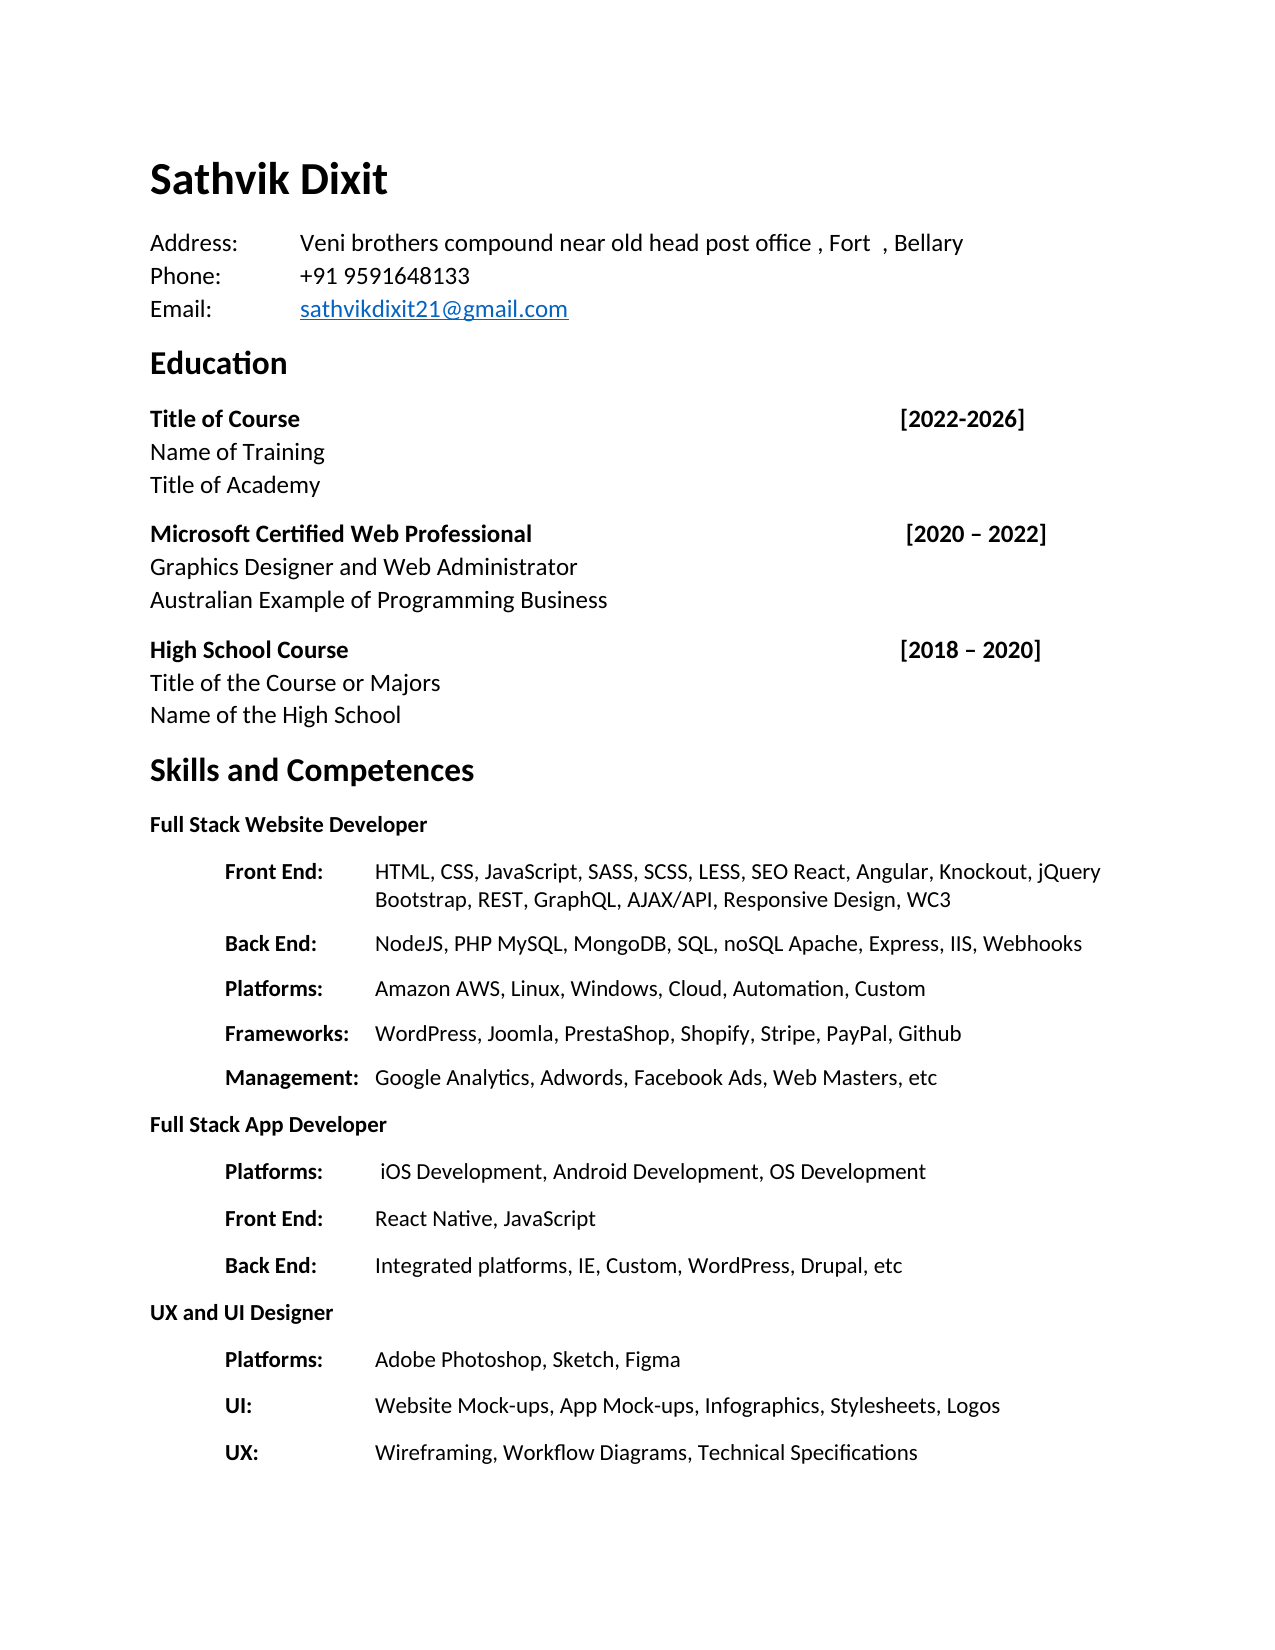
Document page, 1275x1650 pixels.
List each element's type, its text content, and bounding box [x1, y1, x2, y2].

text Platforms: Amazon AWS, Linux, Windows, Cloud, Automation, Custom [225, 974, 1125, 1002]
text Back End: NodeJS, PHP MySQL, MongoDB, SQL, noSQL Apache, Express, IIS, Webhooks [225, 929, 1125, 957]
text Full Stack App Developer [150, 1110, 1125, 1138]
text UX and UI Designer [150, 1298, 1125, 1326]
text Address: Veni brothers compound near old head post office , Fort , Bellary Phone: +91 9591648133 Email: sathvikdixit21@gmail.com [150, 227, 1125, 323]
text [150, 1438, 1125, 1467]
text Frameworks: WordPress, Joomla, PrestaShop, Shopify, Stripe, PayPal, Github [225, 1019, 1125, 1047]
text Front End: React Native, JavaScript [150, 1204, 1125, 1232]
text Sathvik Dixit [150, 150, 1125, 206]
text Front End: HTML, CSS, JavaScript, SASS, SCSS, LESS, SEO React, Angular, Knockout, jQuery Bootstrap, REST, GraphQL, AJAX/API, Responsive Design, WC3 [225, 857, 1125, 913]
text Skills and Competences [150, 749, 1125, 790]
text Platforms: iOS Development, Android Development, OS Development [150, 1157, 1125, 1185]
text Management: Google Analytics, Adwords, Facebook Ads, Web Masters, etc [225, 1063, 1125, 1092]
text Platforms: Adobe Photoshop, Sketch, Figma [150, 1345, 1125, 1373]
text Microsoft Certified Web Professional [2020 – 2022] Graphics Designer and Web Administrator Australian Example of Programming Business [150, 518, 1125, 615]
text Back End: Integrated platforms, IE, Custom, WordPress, Drupal, etc [150, 1251, 1125, 1279]
text High School Course [2018 – 2020] Title of the Course or Majors Name of the High School [150, 634, 1125, 730]
text Education [150, 342, 1125, 383]
text Full Stack Website Developer [150, 810, 1125, 838]
text Title of Course [2022-2026] Name of Training Title of Academy [150, 403, 1125, 499]
text UI: Website Mock-ups, App Mock-ups, Infographics, Stylesheets, Logos [150, 1392, 1125, 1420]
